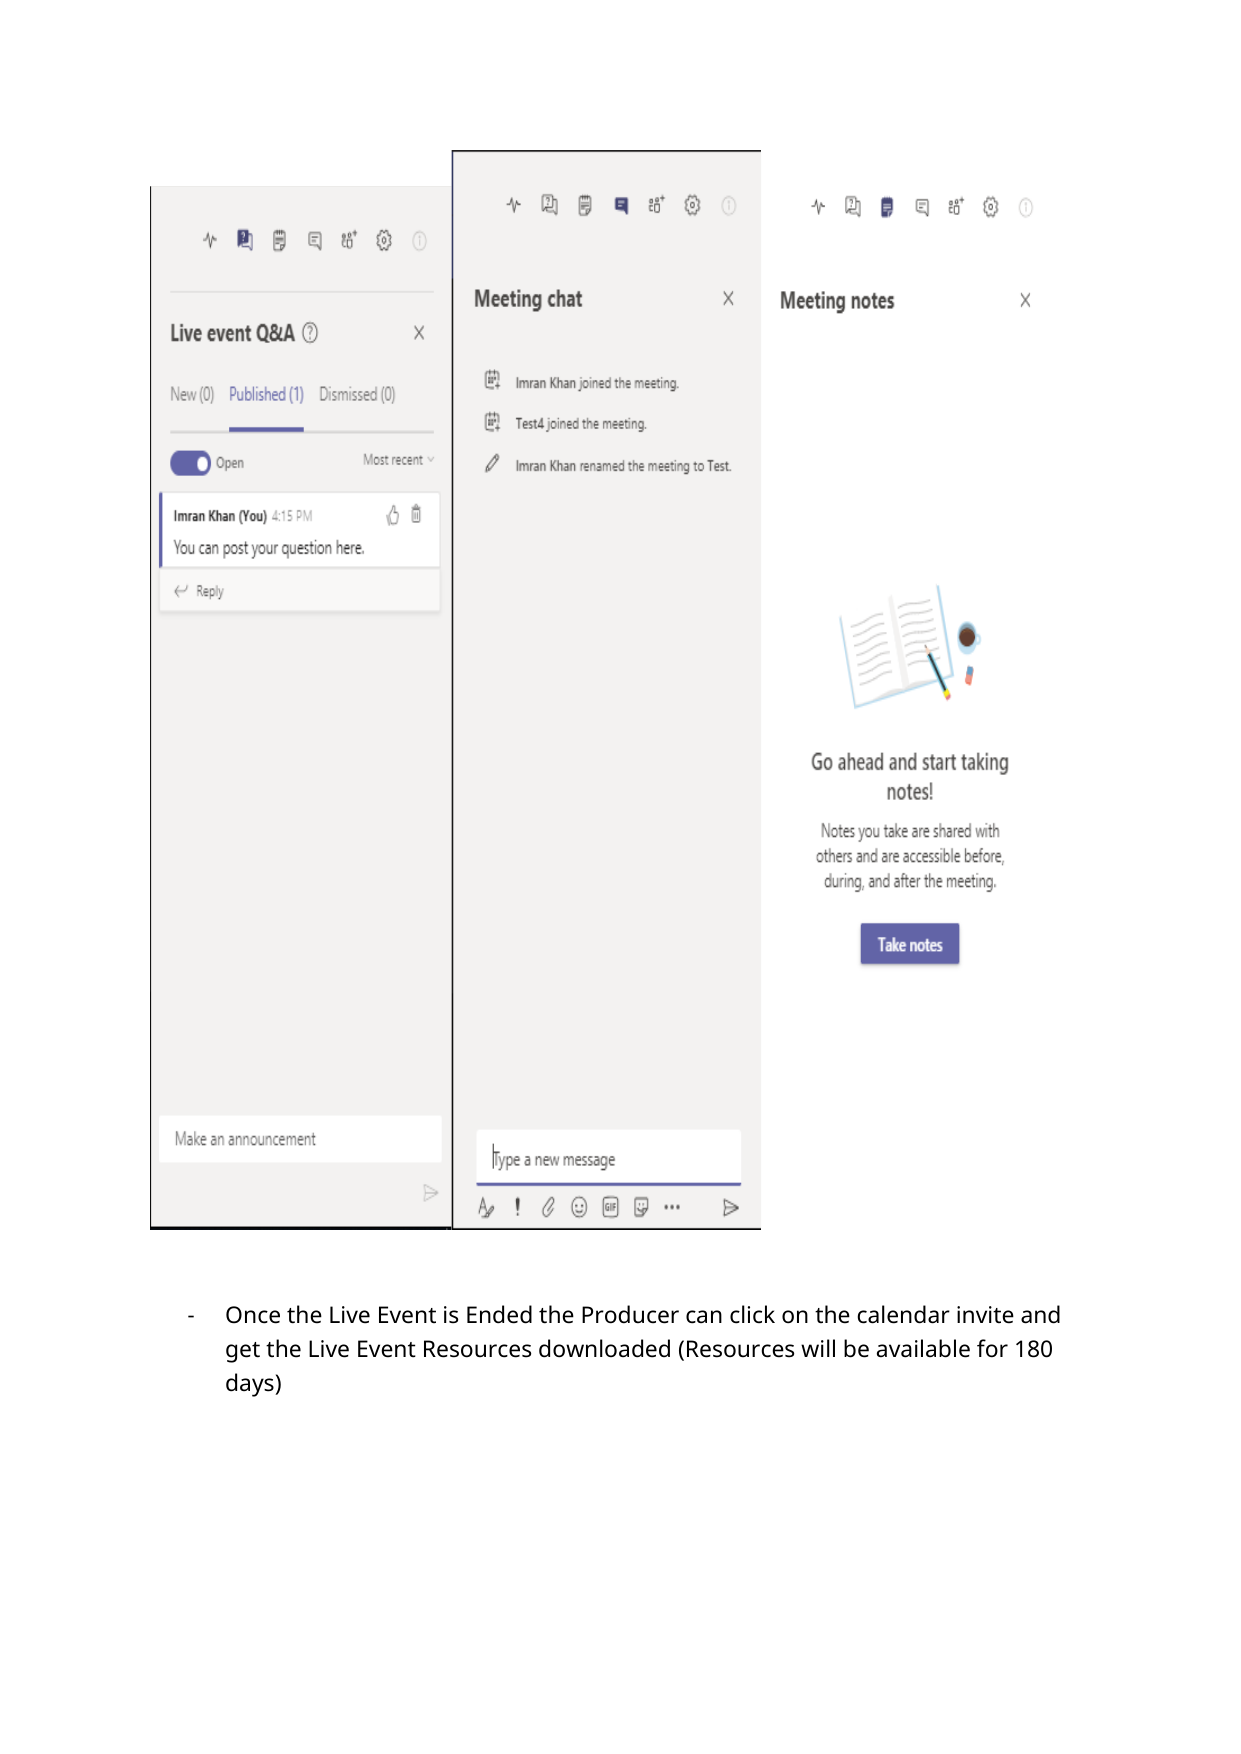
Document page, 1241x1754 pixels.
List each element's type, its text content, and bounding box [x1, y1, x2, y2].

picture [150, 150, 1058, 1230]
list Once the Live Event is Ended the Producer can click on the calendar invite and get the Live Event Resources downloaded (Resources will be available for 180 days) [187, 1299, 1090, 1398]
